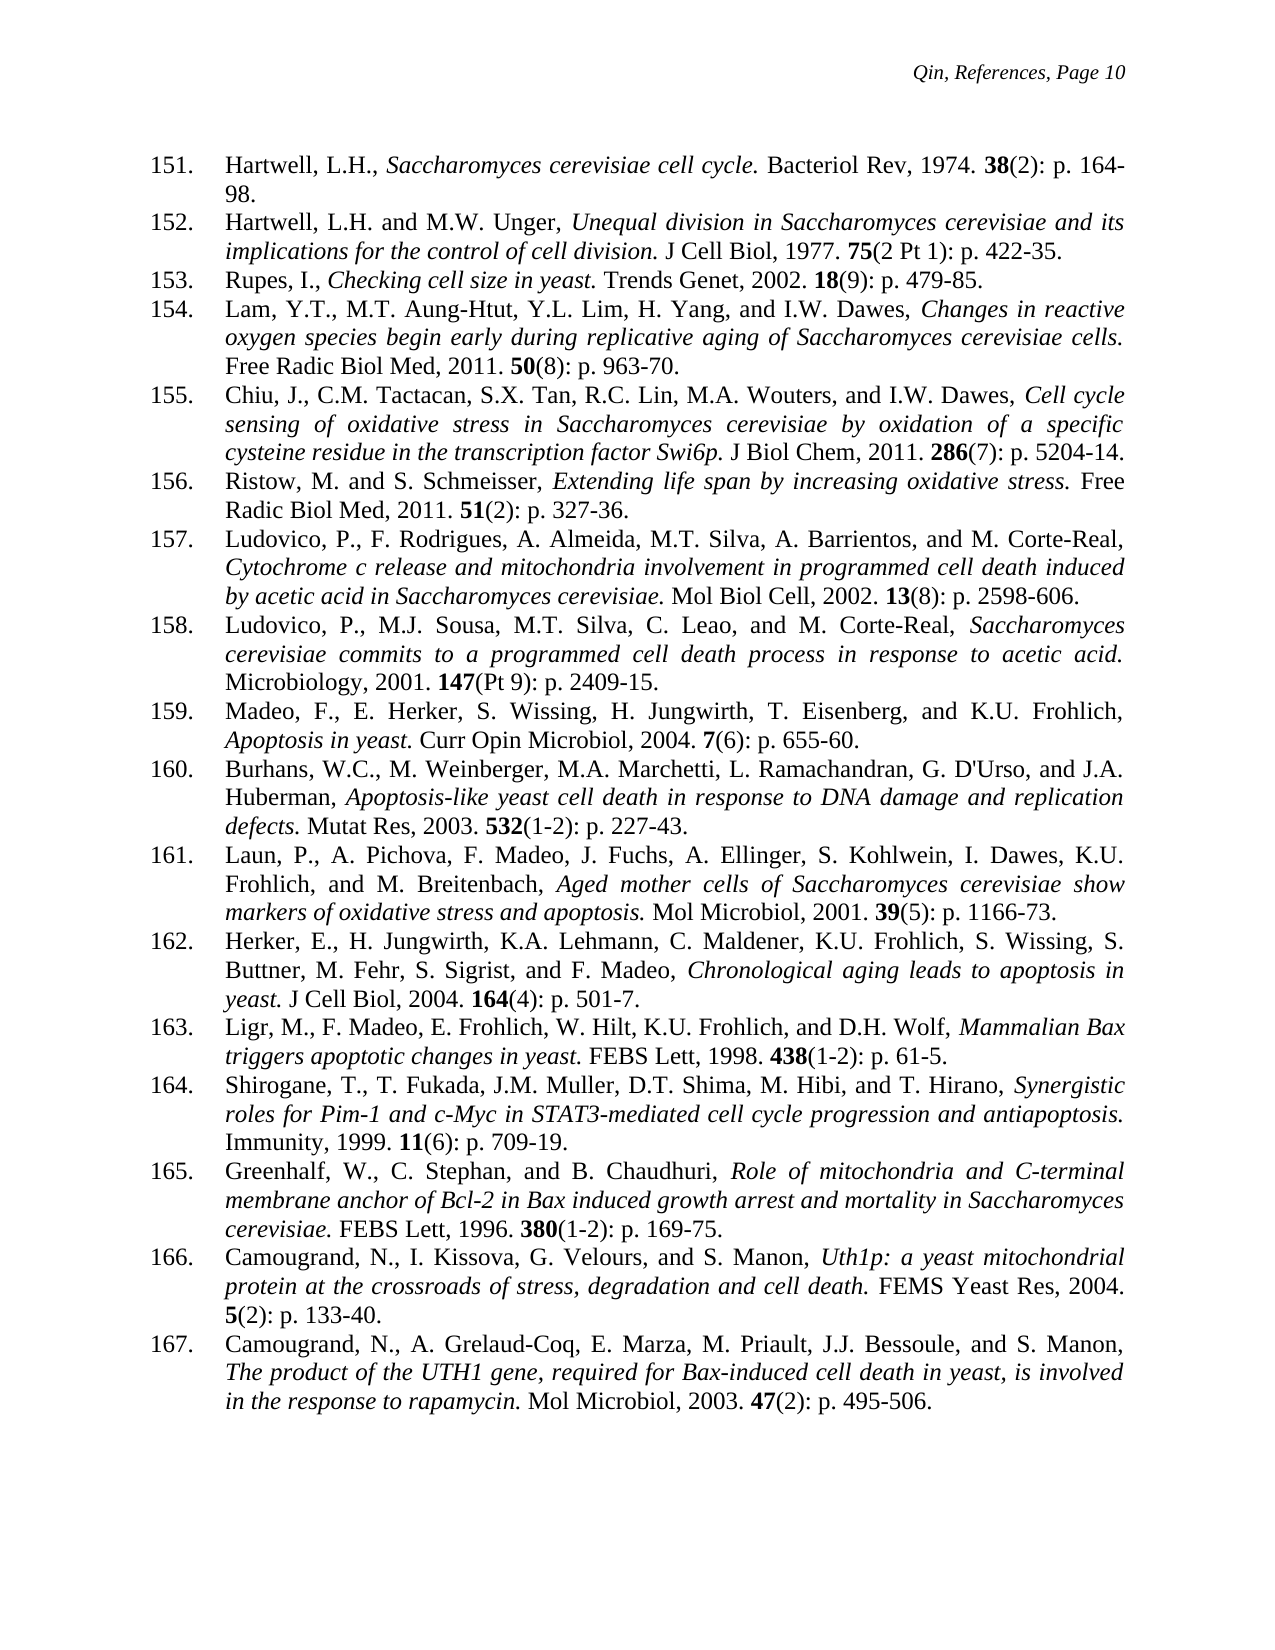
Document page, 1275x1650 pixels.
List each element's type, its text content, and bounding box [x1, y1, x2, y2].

text 167. Camougrand, N., A. Grelaud-Coq, E. Marza, M. Priault, J.J. Bessoule, and S. Manon, The product of the UTH1 gene, required for Bax-induced cell death in yeast, is involved in the response to rapamycin. Mol Microbiol, 2003. 47(2): p. 495-506. [150, 1329, 1125, 1415]
text 166. Camougrand, N., I. Kissova, G. Velours, and S. Manon, Uth1p: a yeast mitochondrial protein at the crossroads of stress, degradation and cell death. FEMS Yeast Res, 2004. 5(2): p. 133-40. [150, 1242, 1125, 1329]
text 162. Herker, E., H. Jungwirth, K.A. Lehmann, C. Maldener, K.U. Frohlich, S. Wissing, S. Buttner, M. Fehr, S. Sigrist, and F. Madeo, Chronological aging leads to apoptosis in yeast. J Cell Biol, 2004. 164(4): p. 501-7. [150, 926, 1125, 1012]
text 153. Rupes, I., Checking cell size in yeast. Trends Genet, 2002. 18(9): p. 479-85. [150, 265, 1125, 294]
text 159. Madeo, F., E. Herker, S. Wissing, H. Jungwirth, T. Eisenberg, and K.U. Frohlich, Apoptosis in yeast. Curr Opin Microbiol, 2004. 7(6): p. 655-60. [150, 696, 1125, 754]
text 165. Greenhalf, W., C. Stephan, and B. Chaudhuri, Role of mitochondria and C-terminal membrane anchor of Bcl-2 in Bax induced growth arrest and mortality in Saccharomyces cerevisiae. FEBS Lett, 1996. 380(1-2): p. 169-75. [150, 1156, 1125, 1242]
text 152. Hartwell, L.H. and M.W. Unger, Unequal division in Saccharomyces cerevisiae and its implications for the control of cell division. J Cell Biol, 1977. 75(2 Pt 1): p. 422-35. [150, 207, 1125, 265]
text 160. Burhans, W.C., M. Weinberger, M.A. Marchetti, L. Ramachandran, G. D'Urso, and J.A. Huberman, Apoptosis-like yeast cell death in response to DNA damage and replication defects. Mutat Res, 2003. 532(1-2): p. 227-43. [150, 754, 1125, 840]
text 151. Hartwell, L.H., Saccharomyces cerevisiae cell cycle. Bacteriol Rev, 1974. 38(2): p. 164-98. [150, 150, 1125, 207]
text 154. Lam, Y.T., M.T. Aung-Htut, Y.L. Lim, H. Yang, and I.W. Dawes, Changes in reactive oxygen species begin early during replicative aging of Saccharomyces cerevisiae cells. Free Radic Biol Med, 2011. 50(8): p. 963-70. [150, 294, 1125, 380]
text 156. Ristow, M. and S. Schmeisser, Extending life span by increasing oxidative stress. Free Radic Biol Med, 2011. 51(2): p. 327-36. [150, 466, 1125, 524]
text 163. Ligr, M., F. Madeo, E. Frohlich, W. Hilt, K.U. Frohlich, and D.H. Wolf, Mammalian Bax triggers apoptotic changes in yeast. FEBS Lett, 1998. 438(1-2): p. 61-5. [150, 1012, 1125, 1070]
text 161. Laun, P., A. Pichova, F. Madeo, J. Fuchs, A. Ellinger, S. Kohlwein, I. Dawes, K.U. Frohlich, and M. Breitenbach, Aged mother cells of Saccharomyces cerevisiae show markers of oxidative stress and apoptosis. Mol Microbiol, 2001. 39(5): p. 1166-73. [150, 840, 1125, 926]
text 158. Ludovico, P., M.J. Sousa, M.T. Silva, C. Leao, and M. Corte-Real, Saccharomyces cerevisiae commits to a programmed cell death process in response to acetic acid. Microbiology, 2001. 147(Pt 9): p. 2409-15. [150, 610, 1125, 696]
text 157. Ludovico, P., F. Rodrigues, A. Almeida, M.T. Silva, A. Barrientos, and M. Corte-Real, Cytochrome c release and mitochondria involvement in programmed cell death induced by acetic acid in Saccharomyces cerevisiae. Mol Biol Cell, 2002. 13(8): p. 2598-606. [150, 524, 1125, 610]
text 155. Chiu, J., C.M. Tactacan, S.X. Tan, R.C. Lin, M.A. Wouters, and I.W. Dawes, Cell cycle sensing of oxidative stress in Saccharomyces cerevisiae by oxidation of a specific cysteine residue in the transcription factor Swi6p. J Biol Chem, 2011. 286(7): p. 5204-14. [150, 380, 1125, 466]
text 164. Shirogane, T., T. Fukada, J.M. Muller, D.T. Shima, M. Hibi, and T. Hirano, Synergistic roles for Pim-1 and c-Myc in STAT3-mediated cell cycle progression and antiapoptosis. Immunity, 1999. 11(6): p. 709-19. [150, 1070, 1125, 1156]
